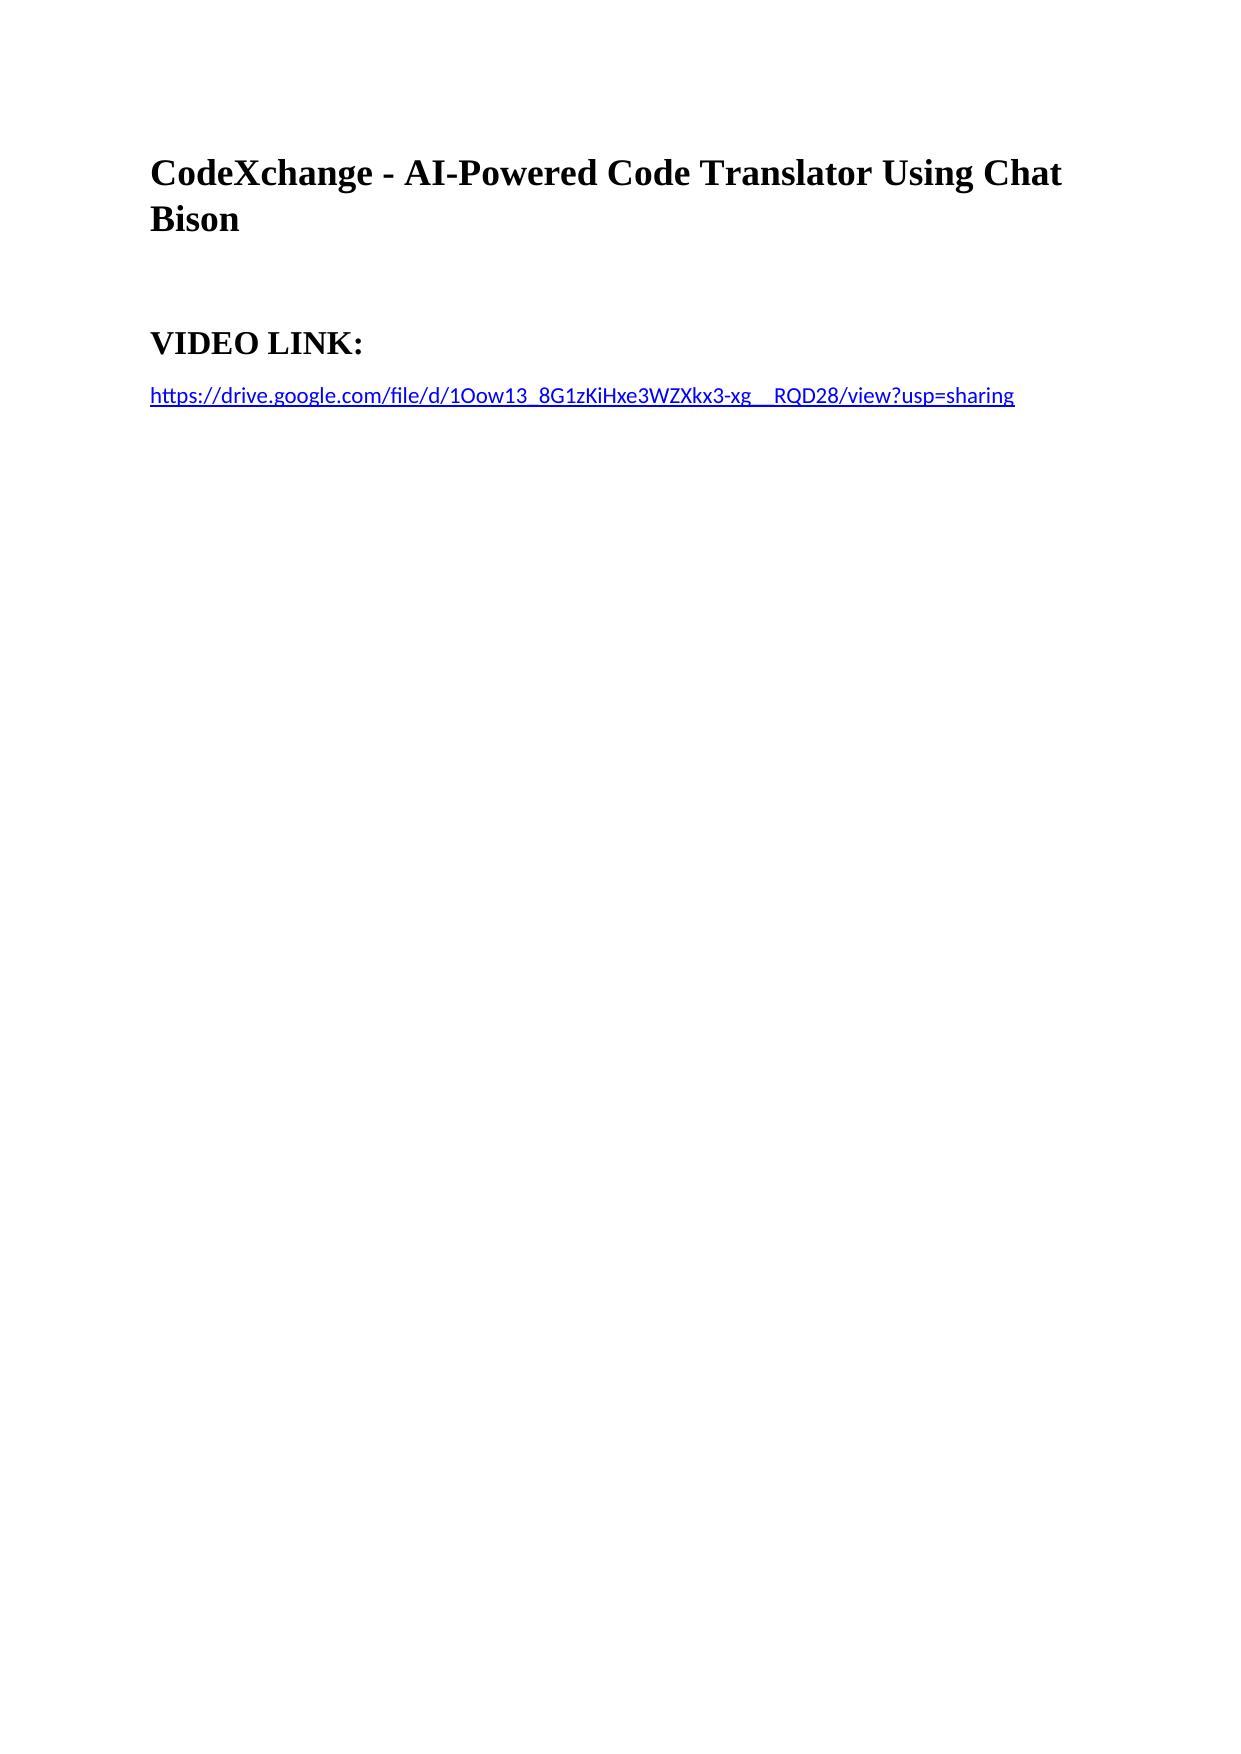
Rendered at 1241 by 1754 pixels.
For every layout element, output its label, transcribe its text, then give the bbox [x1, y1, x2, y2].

text CodeXchange - AI-Powered Code Translator Using Chat Bison [150, 150, 1090, 240]
text VIDEO LINK: [150, 323, 1090, 361]
text https://drive.google.com/file/d/1Oow13_8G1zKiHxe3WZXkx3-xg__RQD28/view?usp=sharing [150, 381, 1090, 409]
